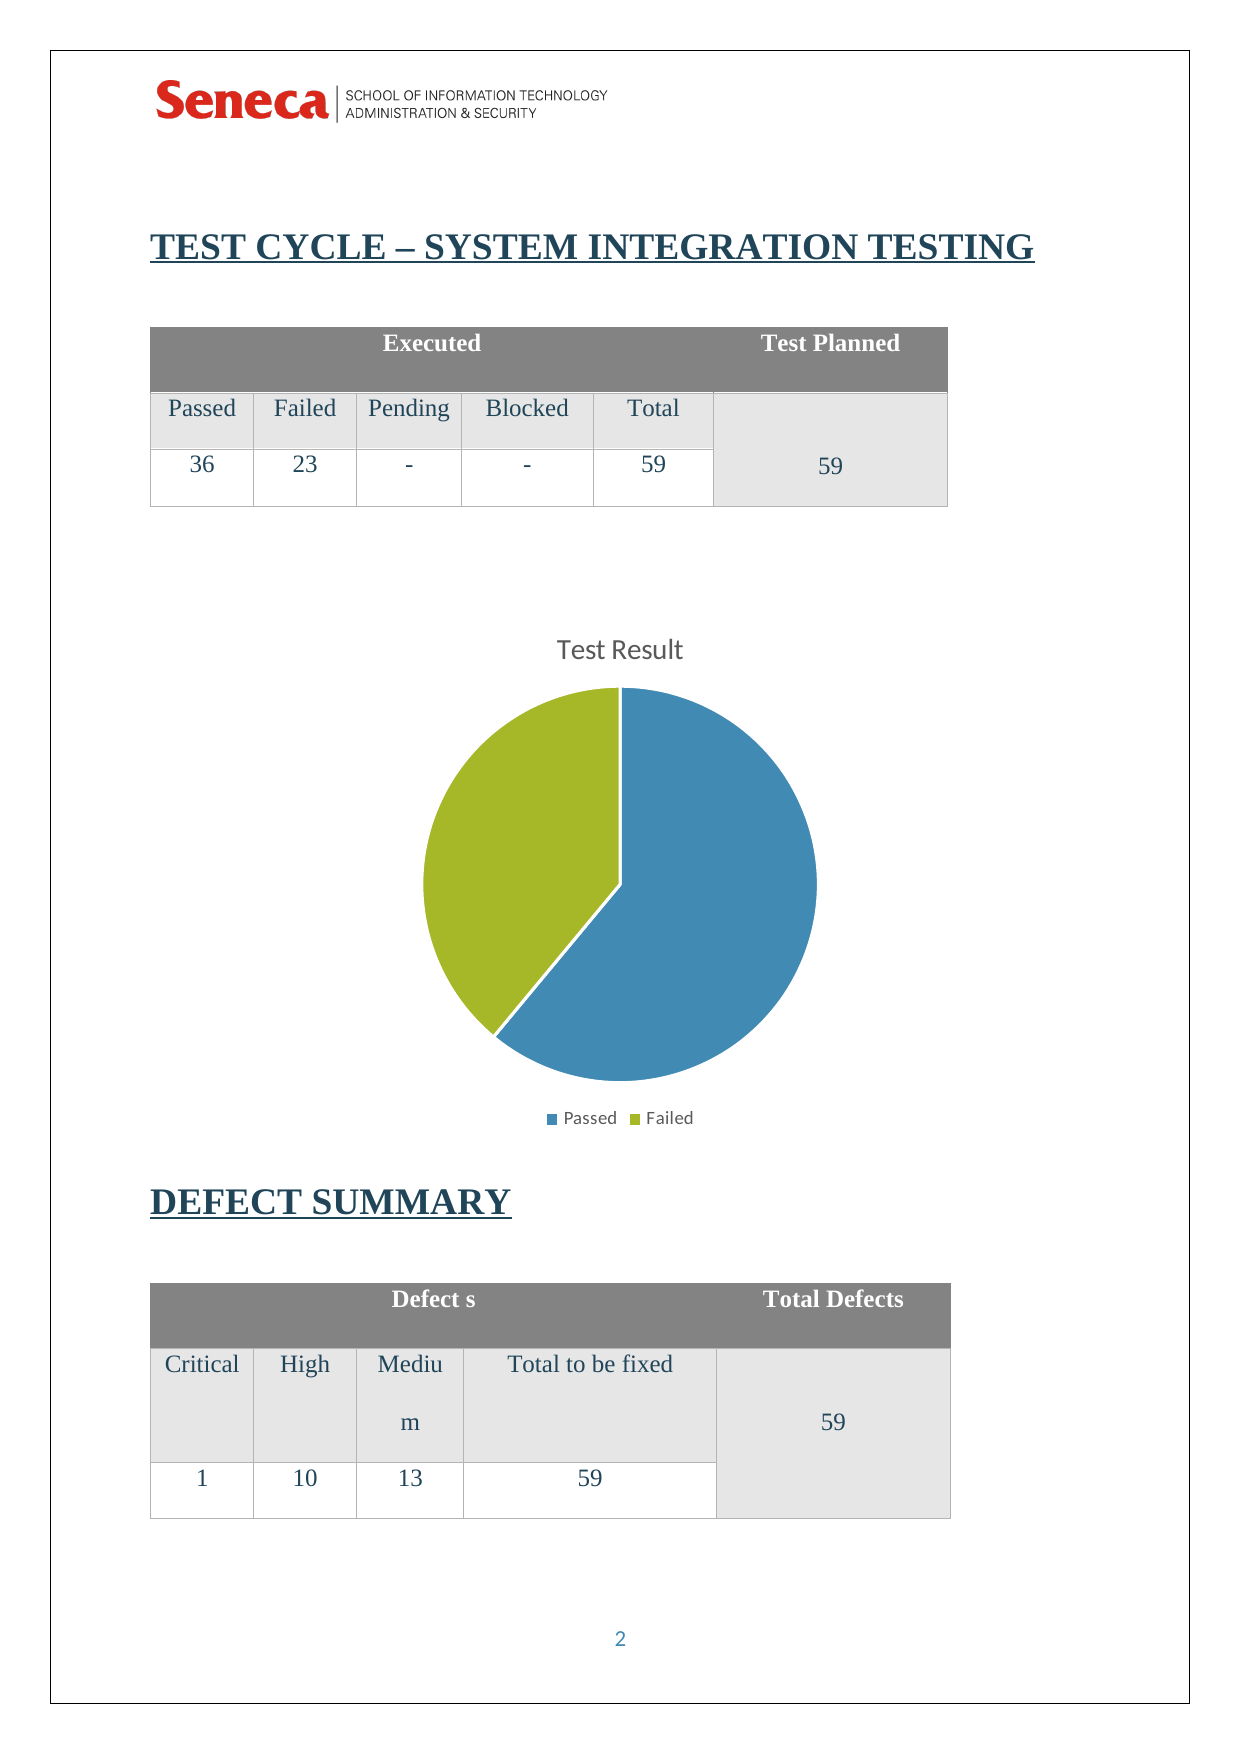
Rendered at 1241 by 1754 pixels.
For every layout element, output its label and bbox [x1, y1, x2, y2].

picture [150, 73, 656, 129]
